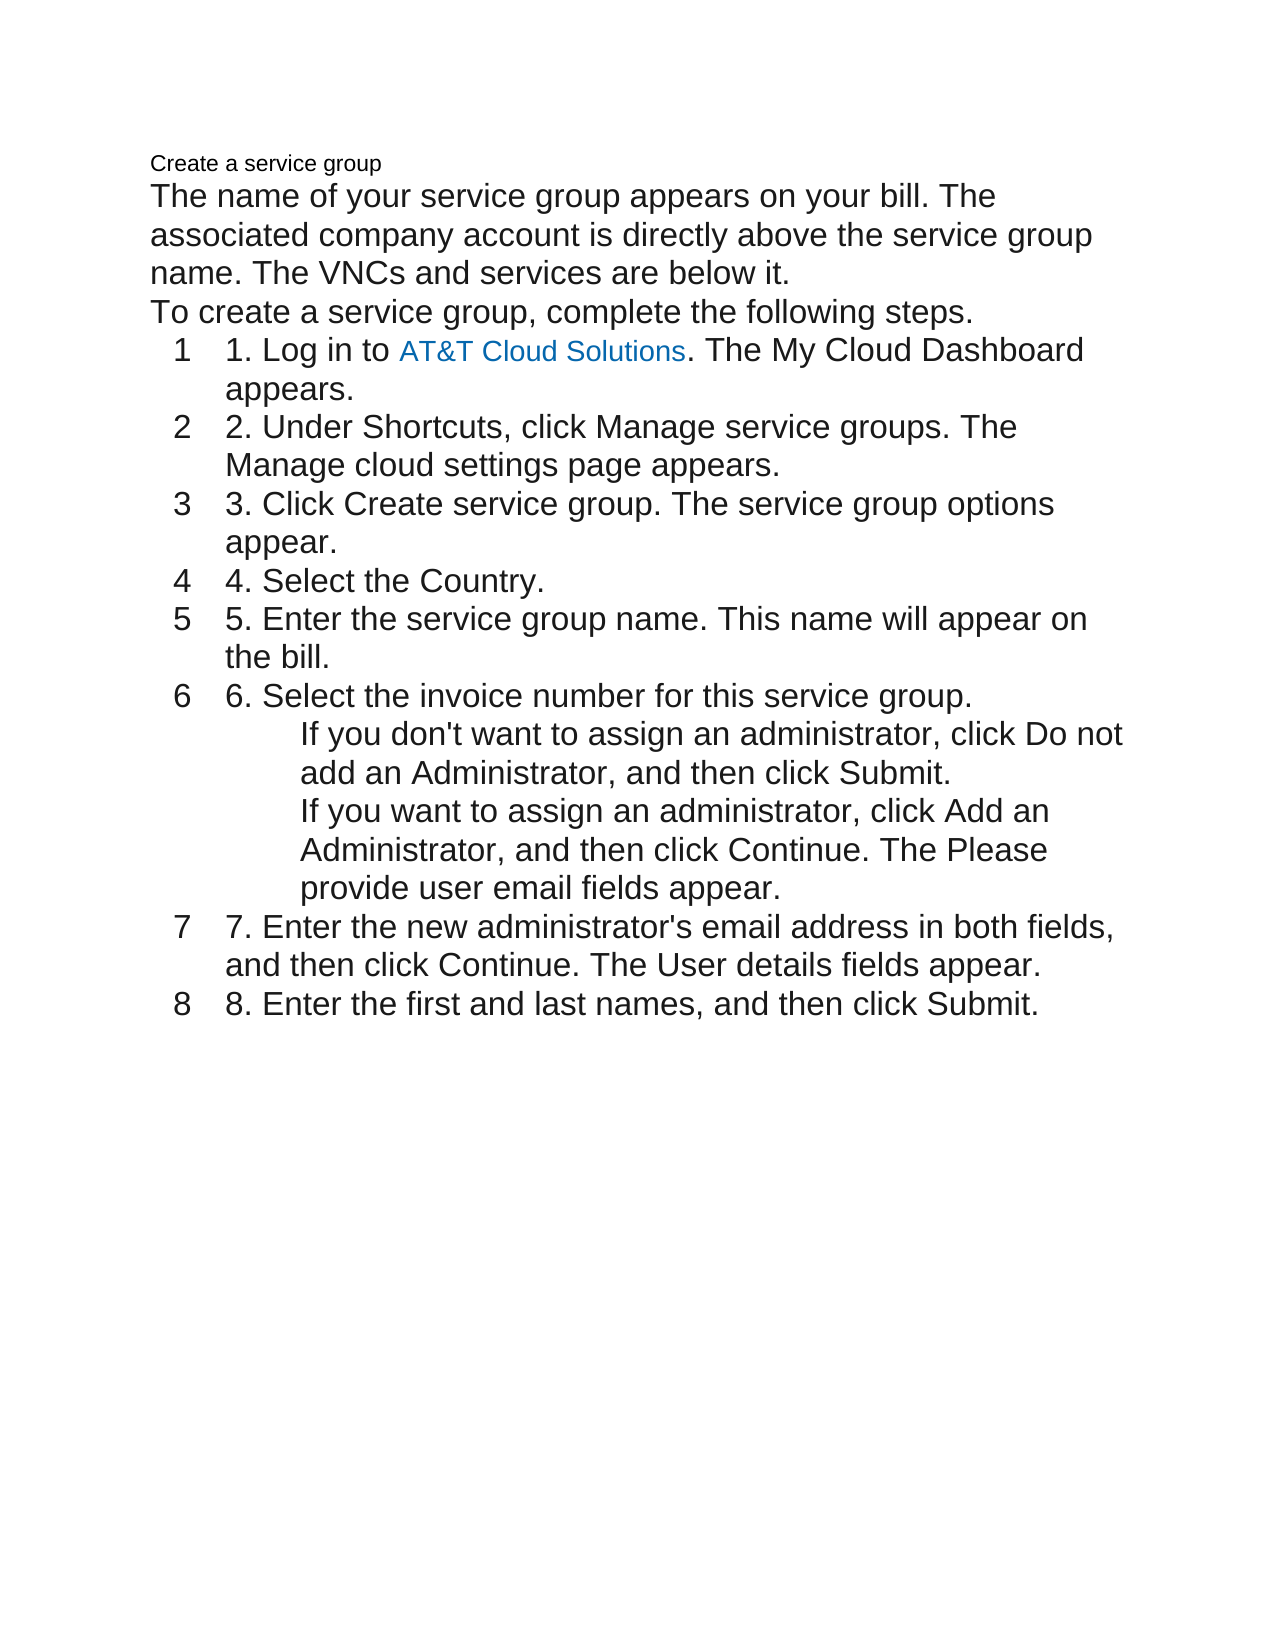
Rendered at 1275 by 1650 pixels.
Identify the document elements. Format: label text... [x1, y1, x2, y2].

text 6 6. Select the invoice number for this service group. [150, 676, 1125, 714]
text 8 8. Enter the first and last names, and then click Submit. [150, 983, 1125, 1022]
text 2 2. Under Shortcuts, click Manage service groups. The Manage cloud settings page appears. [150, 407, 1125, 484]
text The name of your service group appears on your bill. The associated company account is directly above the service group name. The VNCs and services are below it. [150, 176, 1125, 292]
text 3 3. Click Create service group. The service group options appear. [150, 484, 1125, 561]
text Create a service group [150, 150, 1125, 176]
text 7 7. Enter the new administrator's email address in both fields, and then click Continue. The User details fields appear. [150, 907, 1125, 983]
text If you don't want to assign an administrator, click Do not add an Administrator, and then click Submit. [150, 714, 1125, 791]
text 4 4. Select the Country. [150, 561, 1125, 599]
text 1 1. Log in to AT&T Cloud Solutions. The My Cloud Dashboard appears. [150, 330, 1125, 407]
text If you want to assign an administrator, click Add an Administrator, and then click Continue. The Please provide user email fields appear. [150, 791, 1125, 907]
text 5 5. Enter the service group name. This name will appear on the bill. [150, 599, 1125, 676]
text To create a service group, complete the following steps. [150, 292, 1125, 330]
